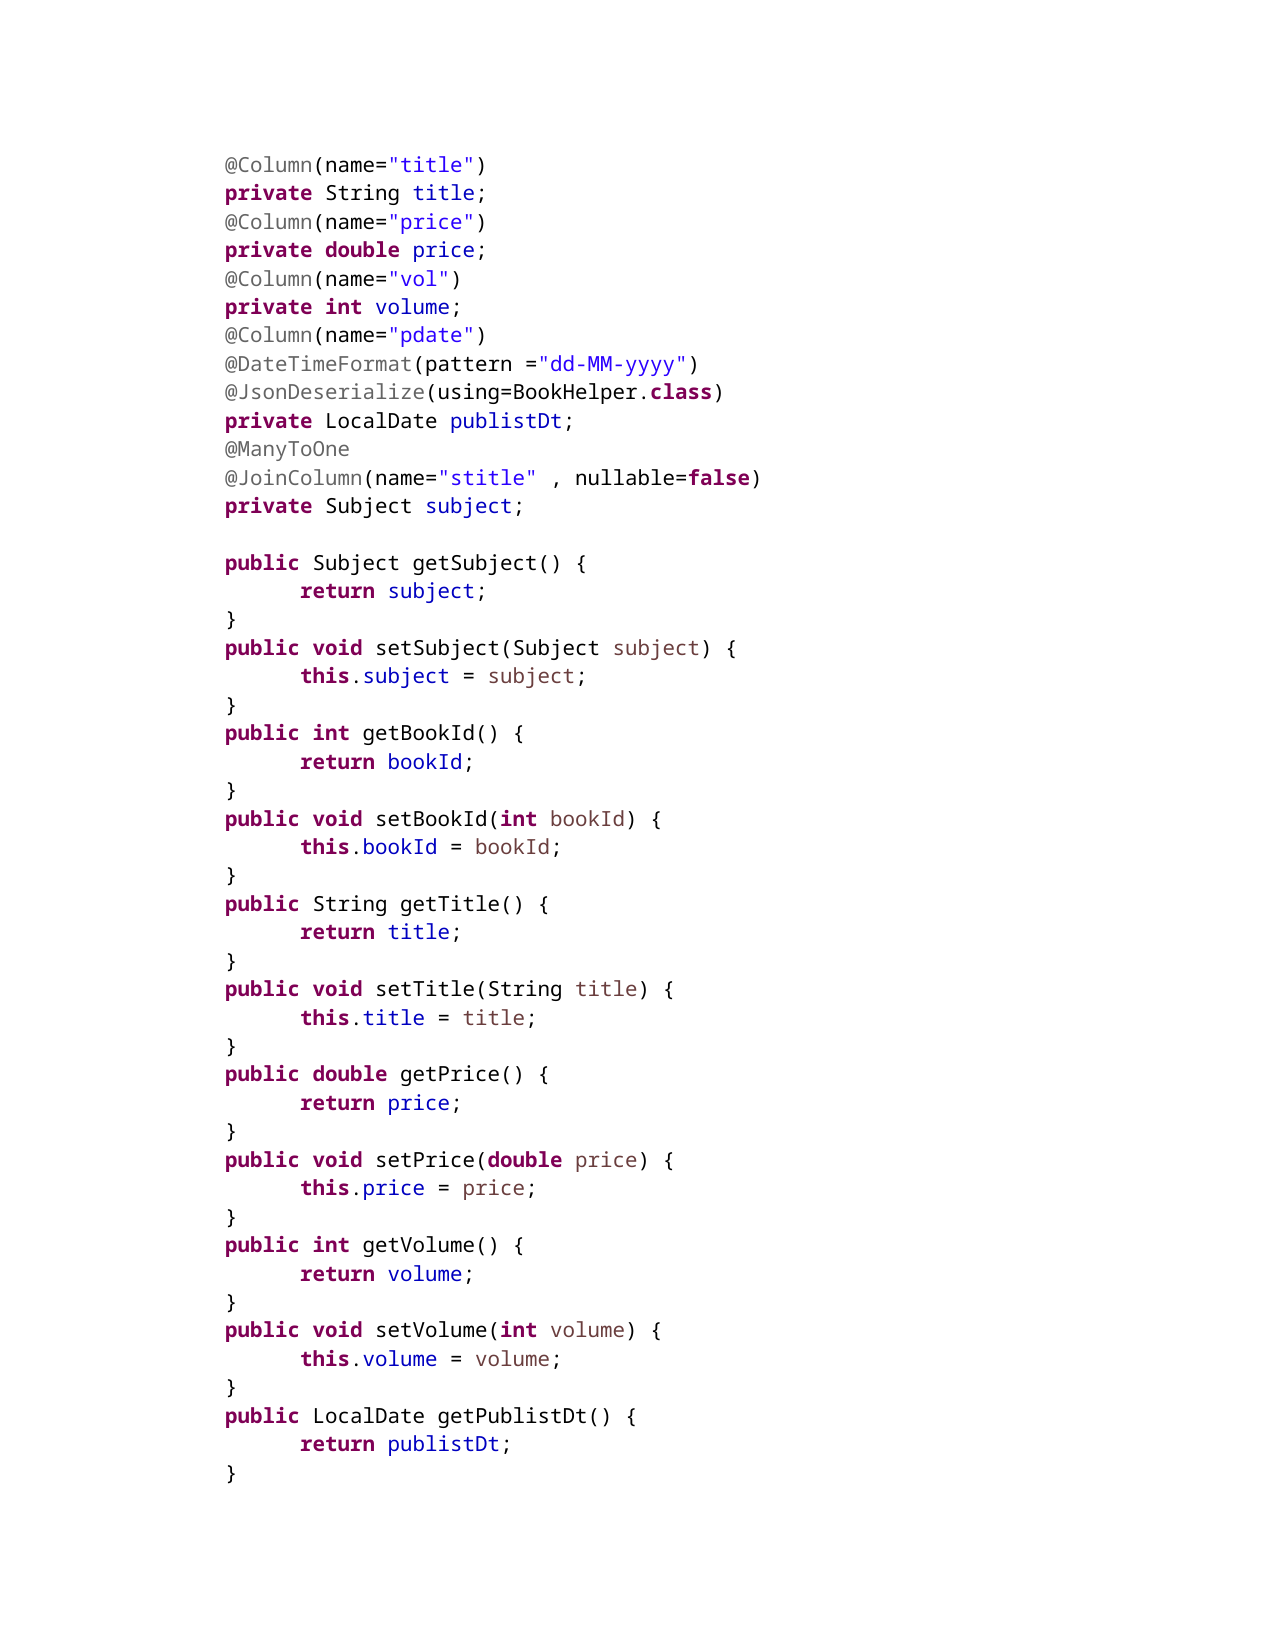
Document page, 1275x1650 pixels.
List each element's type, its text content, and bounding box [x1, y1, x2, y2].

text } [150, 1116, 1125, 1145]
text this.price = price; [150, 1173, 1125, 1202]
text public Subject getSubject() { [150, 548, 1125, 576]
text return bookId; [150, 747, 1125, 775]
text public void setSubject(Subject subject) { [150, 633, 1125, 661]
text private String title; [150, 178, 1125, 207]
text return subject; [150, 576, 1125, 604]
text this.title = title; [150, 1003, 1125, 1031]
text @Column(name="vol") [150, 264, 1125, 292]
text public void setVolume(int volume) { [150, 1316, 1125, 1344]
text } [150, 690, 1125, 718]
text return publistDt; [150, 1429, 1125, 1458]
text private double price; [150, 235, 1125, 264]
text public void setBookId(int bookId) { [150, 804, 1125, 832]
text public void setPrice(double price) { [150, 1145, 1125, 1173]
text private int volume; [150, 292, 1125, 321]
text @Column(name="price") [150, 207, 1125, 235]
text return title; [150, 917, 1125, 946]
text return volume; [150, 1259, 1125, 1287]
text } [150, 946, 1125, 974]
text public void setTitle(String title) { [150, 974, 1125, 1003]
text @JsonDeserialize(using=BookHelper.class) [150, 377, 1125, 406]
text this.bookId = bookId; [150, 832, 1125, 861]
text public LocalDate getPublistDt() { [150, 1401, 1125, 1429]
text this.subject = subject; [150, 661, 1125, 690]
text return price; [150, 1088, 1125, 1116]
text } [150, 861, 1125, 889]
text public String getTitle() { [150, 889, 1125, 917]
text @JoinColumn(name="stitle" , nullable=false) [150, 463, 1125, 491]
text @Column(name="pdate") [150, 321, 1125, 349]
text private LocalDate publistDt; [150, 406, 1125, 434]
text } [150, 1287, 1125, 1316]
text @ManyToOne [150, 434, 1125, 463]
text } [150, 1031, 1125, 1059]
text @Column(name="title") [150, 150, 1125, 178]
text public double getPrice() { [150, 1059, 1125, 1088]
text } [150, 604, 1125, 633]
text public int getVolume() { [150, 1230, 1125, 1259]
text } [150, 1372, 1125, 1401]
text this.volume = volume; [150, 1344, 1125, 1372]
text } [150, 1458, 1125, 1486]
text } [150, 775, 1125, 804]
text @DateTimeFormat(pattern ="dd-MM-yyyy") [150, 349, 1125, 377]
text private Subject subject; [150, 491, 1125, 520]
text } [150, 1202, 1125, 1230]
text public int getBookId() { [150, 718, 1125, 747]
